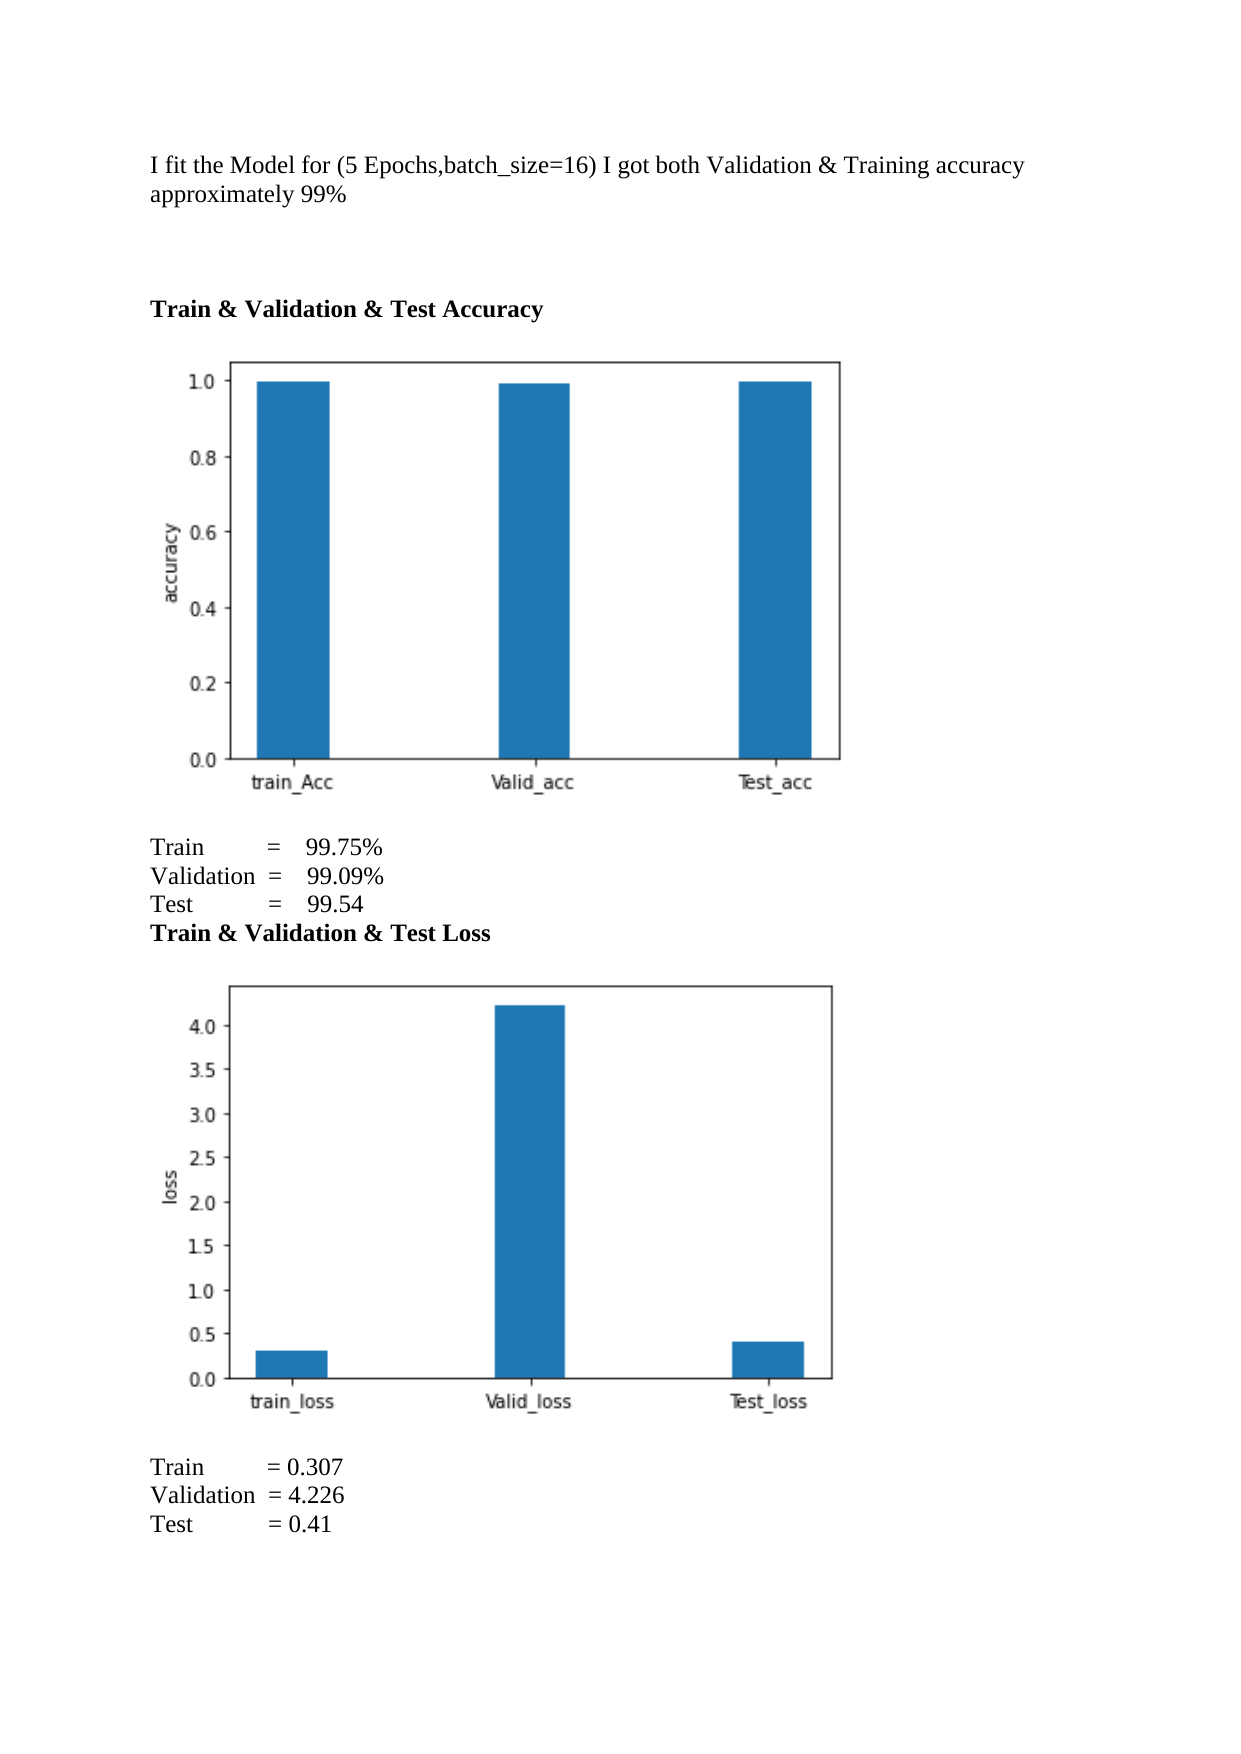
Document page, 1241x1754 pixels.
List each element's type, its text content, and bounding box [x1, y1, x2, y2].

text Validation = 99.09% [150, 861, 1090, 889]
picture [150, 351, 852, 804]
text Train & Validation & Test Accuracy [150, 294, 1090, 322]
text Validation = 4.226 [150, 1481, 1090, 1509]
text Train = 99.75% [150, 832, 1090, 861]
text Train & Validation & Test Loss [150, 918, 1090, 947]
text Test = 0.41 [150, 1509, 1090, 1538]
text I fit the Model for (5 Epochs,batch_size=16) I got both Validation & Training accuracy approximately 99% [150, 150, 1090, 207]
text Test = 99.54 [150, 889, 1090, 918]
picture [150, 975, 844, 1423]
text Train = 0.307 [150, 1452, 1090, 1481]
